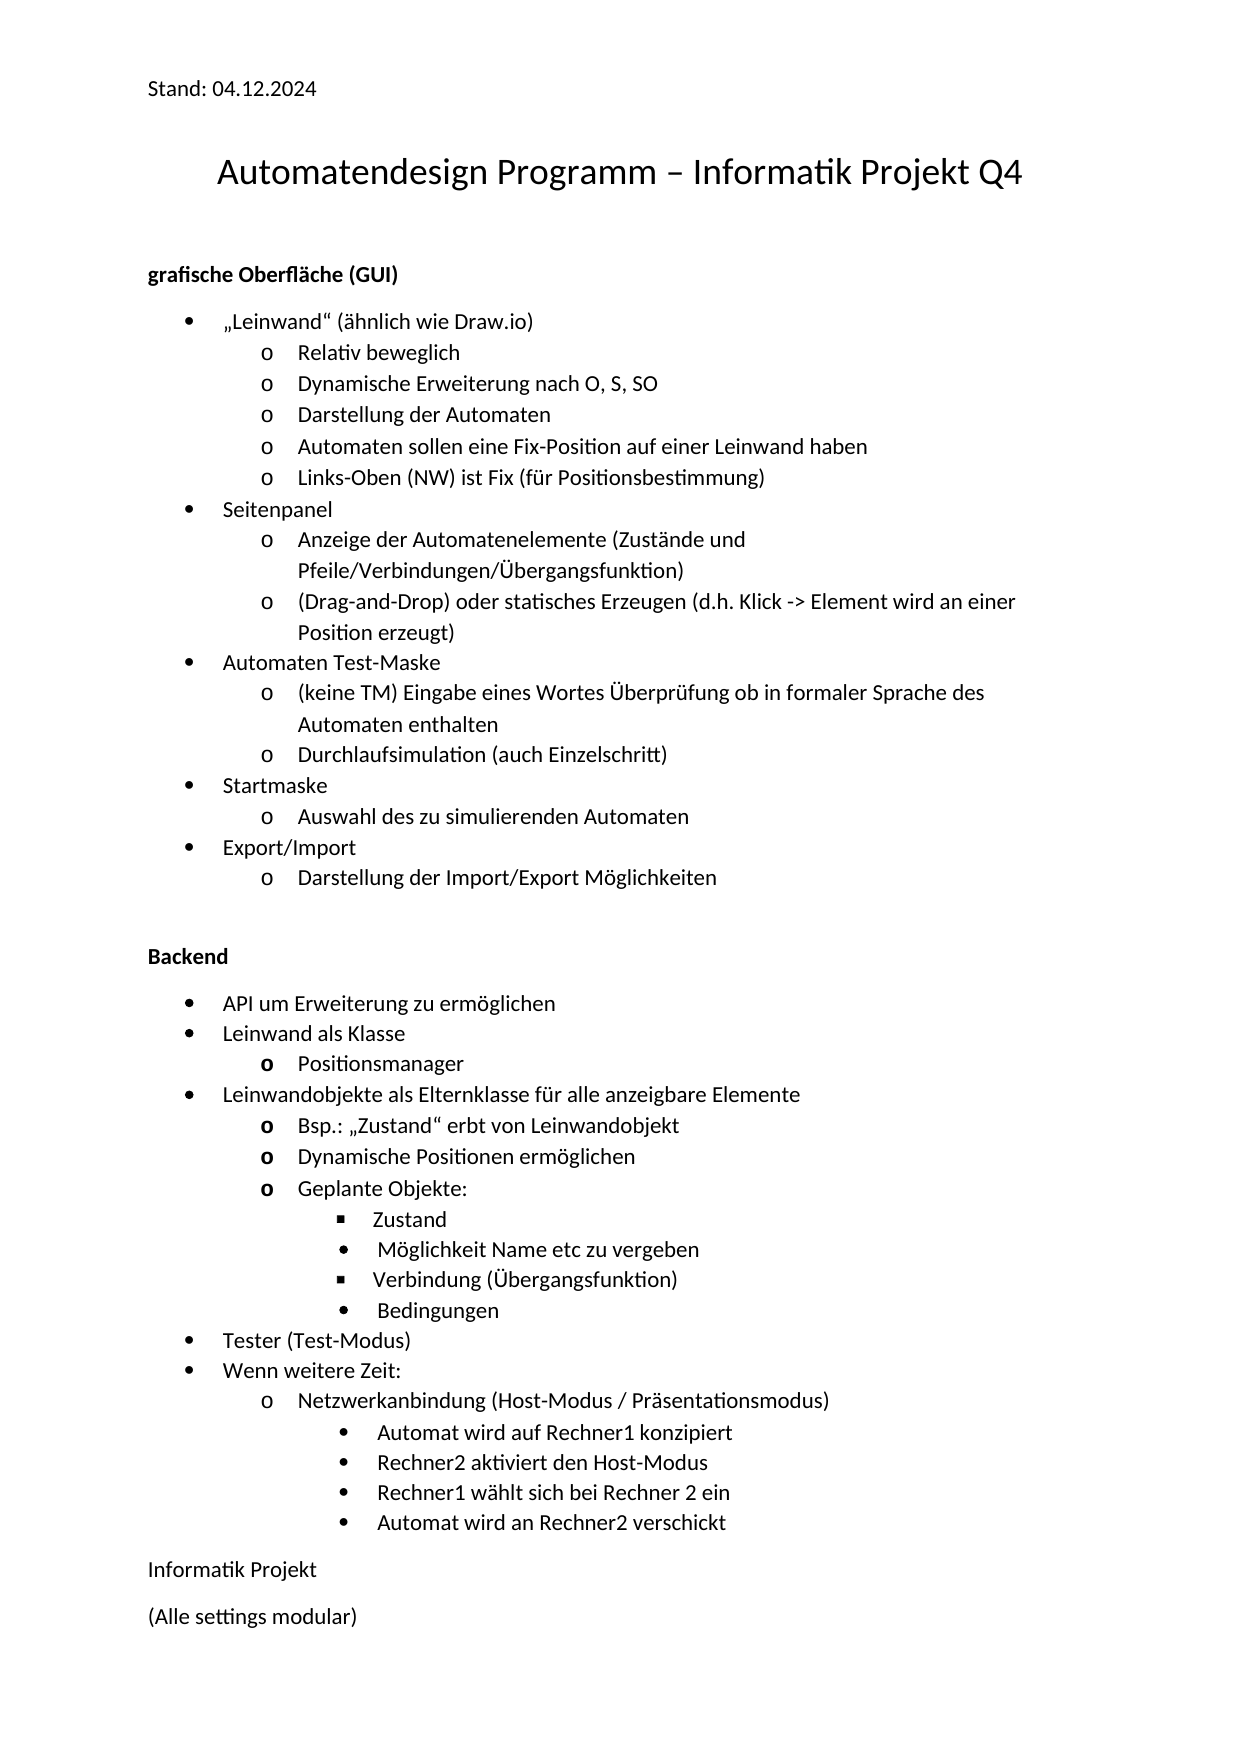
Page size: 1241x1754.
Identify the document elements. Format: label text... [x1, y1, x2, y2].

text (Alle settings modular) [148, 1602, 1093, 1630]
list Durchlaufsimulation (auch Einzelschritt) [260, 740, 1093, 769]
list Automaten Test-Maske [185, 648, 1093, 676]
list Relativ beweglich [260, 338, 1093, 367]
list Automat wird auf Rechner1 konzipiert [339, 1418, 1093, 1446]
list Anzeige der Automatenelemente (Zustände und Pfeile/Verbindungen/Übergangsfunktion) [260, 525, 1093, 584]
list Seitenpanel [185, 495, 1093, 523]
list Export/Import [185, 833, 1093, 861]
list Geplante Objekte: [260, 1174, 1093, 1203]
list (Drag-and-Drop) oder statisches Erzeugen (d.h. Klick -> Element wird an einer Position erzeugt) [260, 587, 1093, 646]
list Zustand [335, 1205, 1093, 1233]
list „Leinwand“ (ähnlich wie Draw.io) [185, 307, 1093, 336]
list Möglichkeit Name etc zu vergeben [339, 1235, 1093, 1263]
list (keine TM) Eingabe eines Wortes Überprüfung ob in formaler Sprache des Automaten enthalten [260, 678, 1093, 738]
list API um Erweiterung zu ermöglichen [185, 989, 1093, 1017]
title grafische Oberfläche (GUI) [148, 261, 1093, 289]
list Tester (Test-Modus) [185, 1326, 1093, 1354]
list Automaten sollen eine Fix-Position auf einer Leinwand haben [260, 432, 1093, 461]
list Netzwerkanbindung (Host-Modus / Präsentationsmodus) [260, 1386, 1093, 1416]
list Leinwand als Klasse [185, 1019, 1093, 1047]
title Automatendesign Programm – Informatik Projekt Q4 [148, 148, 1093, 193]
list Darstellung der Import/Export Möglichkeiten [260, 863, 1093, 893]
text Informatik Projekt [148, 1555, 1093, 1583]
text Backend [148, 942, 1093, 970]
list Wenn weitere Zeit: [185, 1356, 1093, 1384]
list Bsp.: „Zustand“ erbt von Leinwandobjekt [260, 1111, 1093, 1140]
list Links-Oben (NW) ist Fix (für Positionsbestimmung) [260, 463, 1093, 493]
list Leinwandobjekte als Elternklasse für alle anzeigbare Elemente [185, 1081, 1093, 1108]
list Rechner1 wählt sich bei Rechner 2 ein [339, 1478, 1093, 1506]
list Automat wird an Rechner2 verschickt [339, 1508, 1093, 1536]
list Auswahl des zu simulierenden Automaten [260, 802, 1093, 831]
list Dynamische Erweiterung nach O, S, SO [260, 369, 1093, 398]
list Startmaske [185, 772, 1093, 799]
list Verbindung (Übergangsfunktion) [335, 1266, 1093, 1293]
list Darstellung der Automaten [260, 401, 1093, 430]
list Positionsmanager [260, 1049, 1093, 1078]
list Dynamische Positionen ermöglichen [260, 1142, 1093, 1171]
list Bedingungen [339, 1296, 1093, 1324]
list Rechner2 aktiviert den Host-Modus [339, 1448, 1093, 1476]
